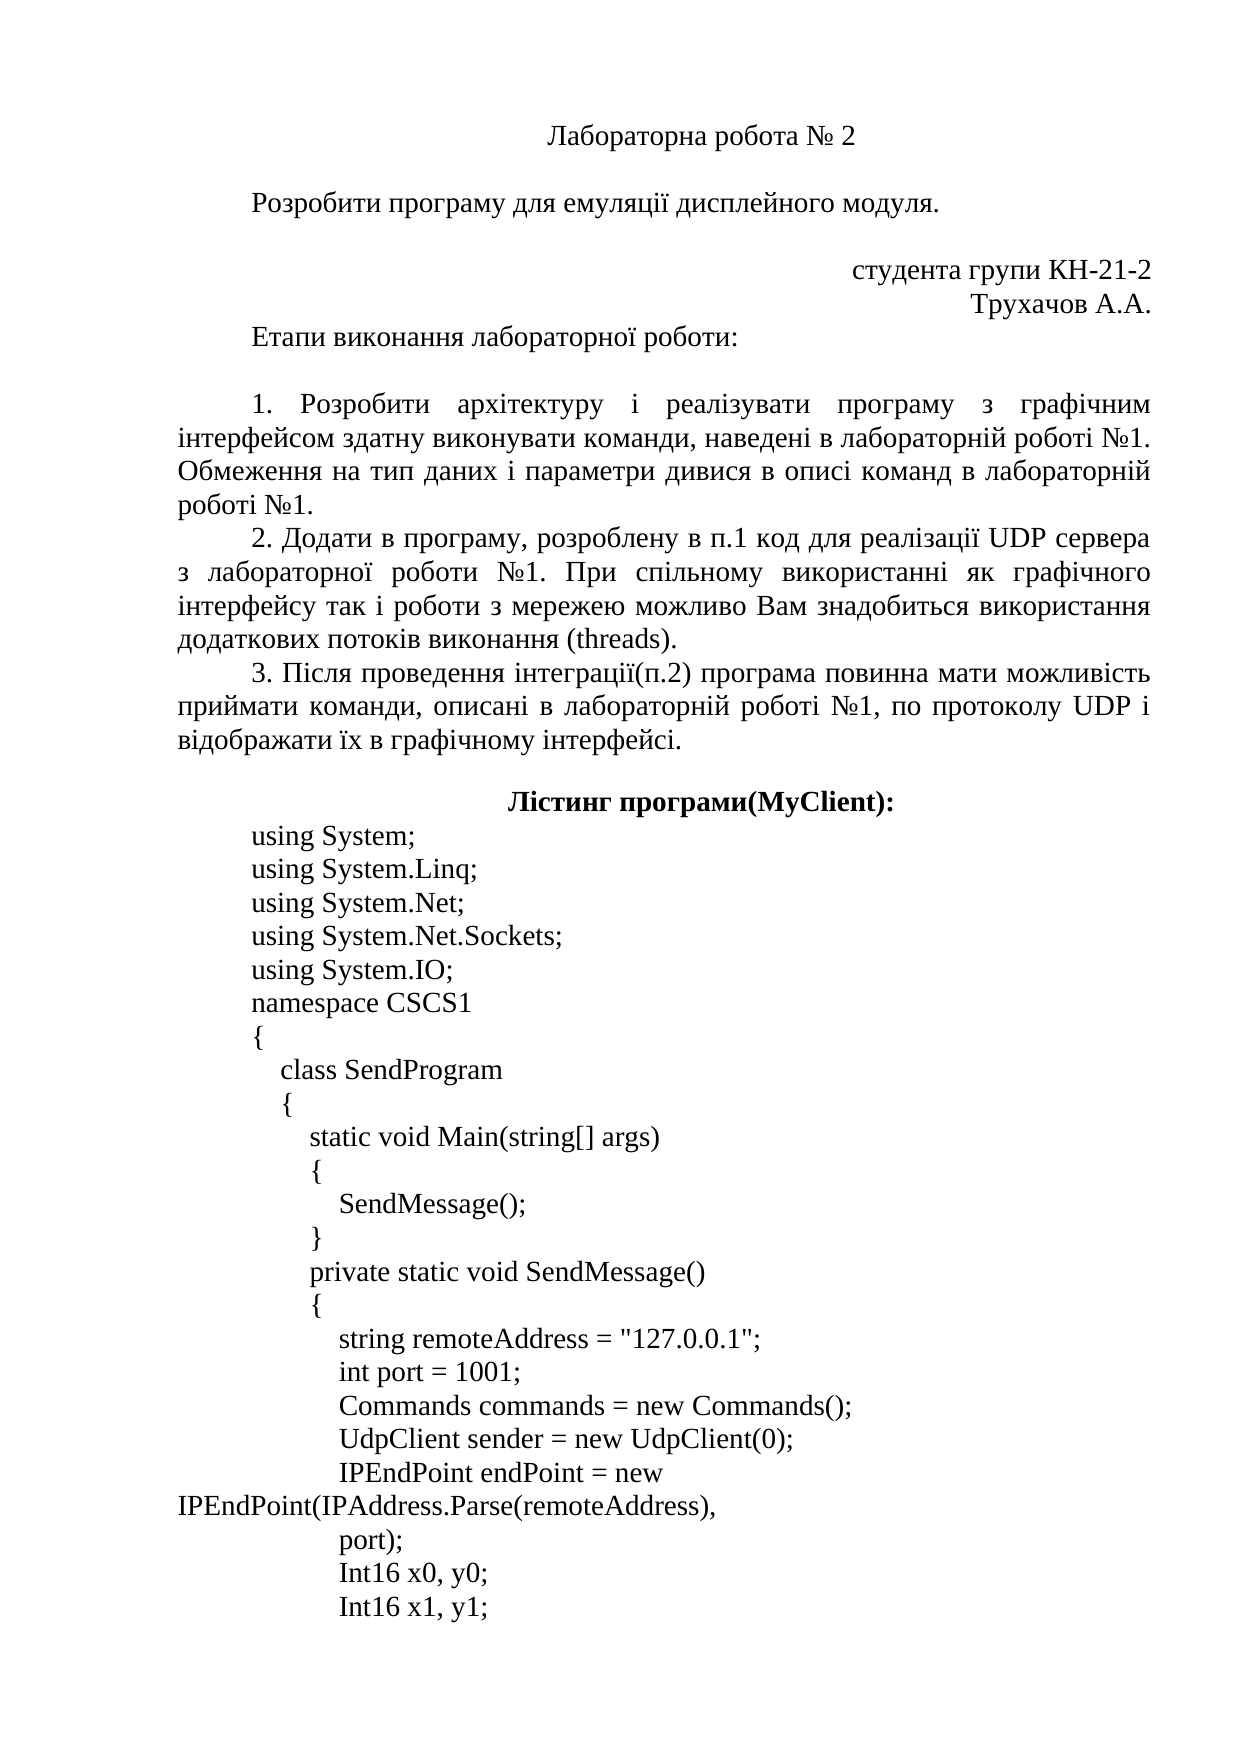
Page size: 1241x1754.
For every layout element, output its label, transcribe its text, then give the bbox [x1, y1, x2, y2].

text студента групи КН-21-2 [177, 252, 1152, 286]
text Int16 x0, y0; [177, 1556, 1152, 1589]
text Commands commands = new Commands(); [177, 1388, 1152, 1421]
text Лабораторна робота № 2 [177, 118, 1152, 152]
text SendMessage(); [177, 1187, 1152, 1220]
text using System.Net; [177, 885, 1152, 918]
text 2. Додати в програму, розроблену в п.1 код для реалізації UDP сервера з лабораторної роботи №1. При спільному використанні як графічного інтерфейсу так і роботи з мережею можливо Вам знадобиться використання додаткових потоків виконання (threads). [177, 521, 1152, 655]
text { [177, 1287, 1152, 1321]
text string remoteAddress = "127.0.0.1"; [177, 1321, 1152, 1354]
text Лістинг програми(MyClient): [177, 784, 1152, 818]
text { [177, 1086, 1152, 1119]
text static void Main(string[] args) [177, 1119, 1152, 1153]
text 1. Розробити архітектуру і реалізувати програму з графічним інтерфейсом здатну виконувати команди, наведені в лабораторній роботі №1. Обмеження на тип даних і параметри дивися в описі команд в лабораторній роботі №1. [177, 386, 1152, 521]
text { [177, 1019, 1152, 1052]
text private static void SendMessage() [177, 1254, 1152, 1287]
text using System.Linq; [177, 851, 1152, 885]
text Трухачов А.А. [177, 286, 1152, 319]
text UdpClient sender = new UdpClient(0); [177, 1421, 1152, 1455]
text using System.Net.Sockets; [177, 918, 1152, 952]
text namespace CSCS1 [177, 985, 1152, 1019]
text class SendProgram [177, 1052, 1152, 1086]
text using System; [177, 818, 1152, 851]
text 3. Після проведення інтеграції(п.2) програма повинна мати можливість приймати команди, описані в лабораторній роботі №1, по протоколу UDP і відображати їх в графічному інтерфейсі. [177, 655, 1152, 755]
text int port = 1001; [177, 1354, 1152, 1388]
text using System.IO; [177, 952, 1152, 985]
text { [177, 1153, 1152, 1187]
text Int16 x1, y1; [177, 1589, 1152, 1623]
text Розробити програму для емуляції дисплейного модуля. [177, 185, 1152, 219]
text Етапи виконання лабораторної роботи: [177, 319, 1152, 353]
text port); [177, 1522, 1152, 1556]
text } [177, 1220, 1152, 1254]
text IPEndPoint endPoint = new IPEndPoint(IPAddress.Parse(remoteAddress), [177, 1455, 1152, 1522]
